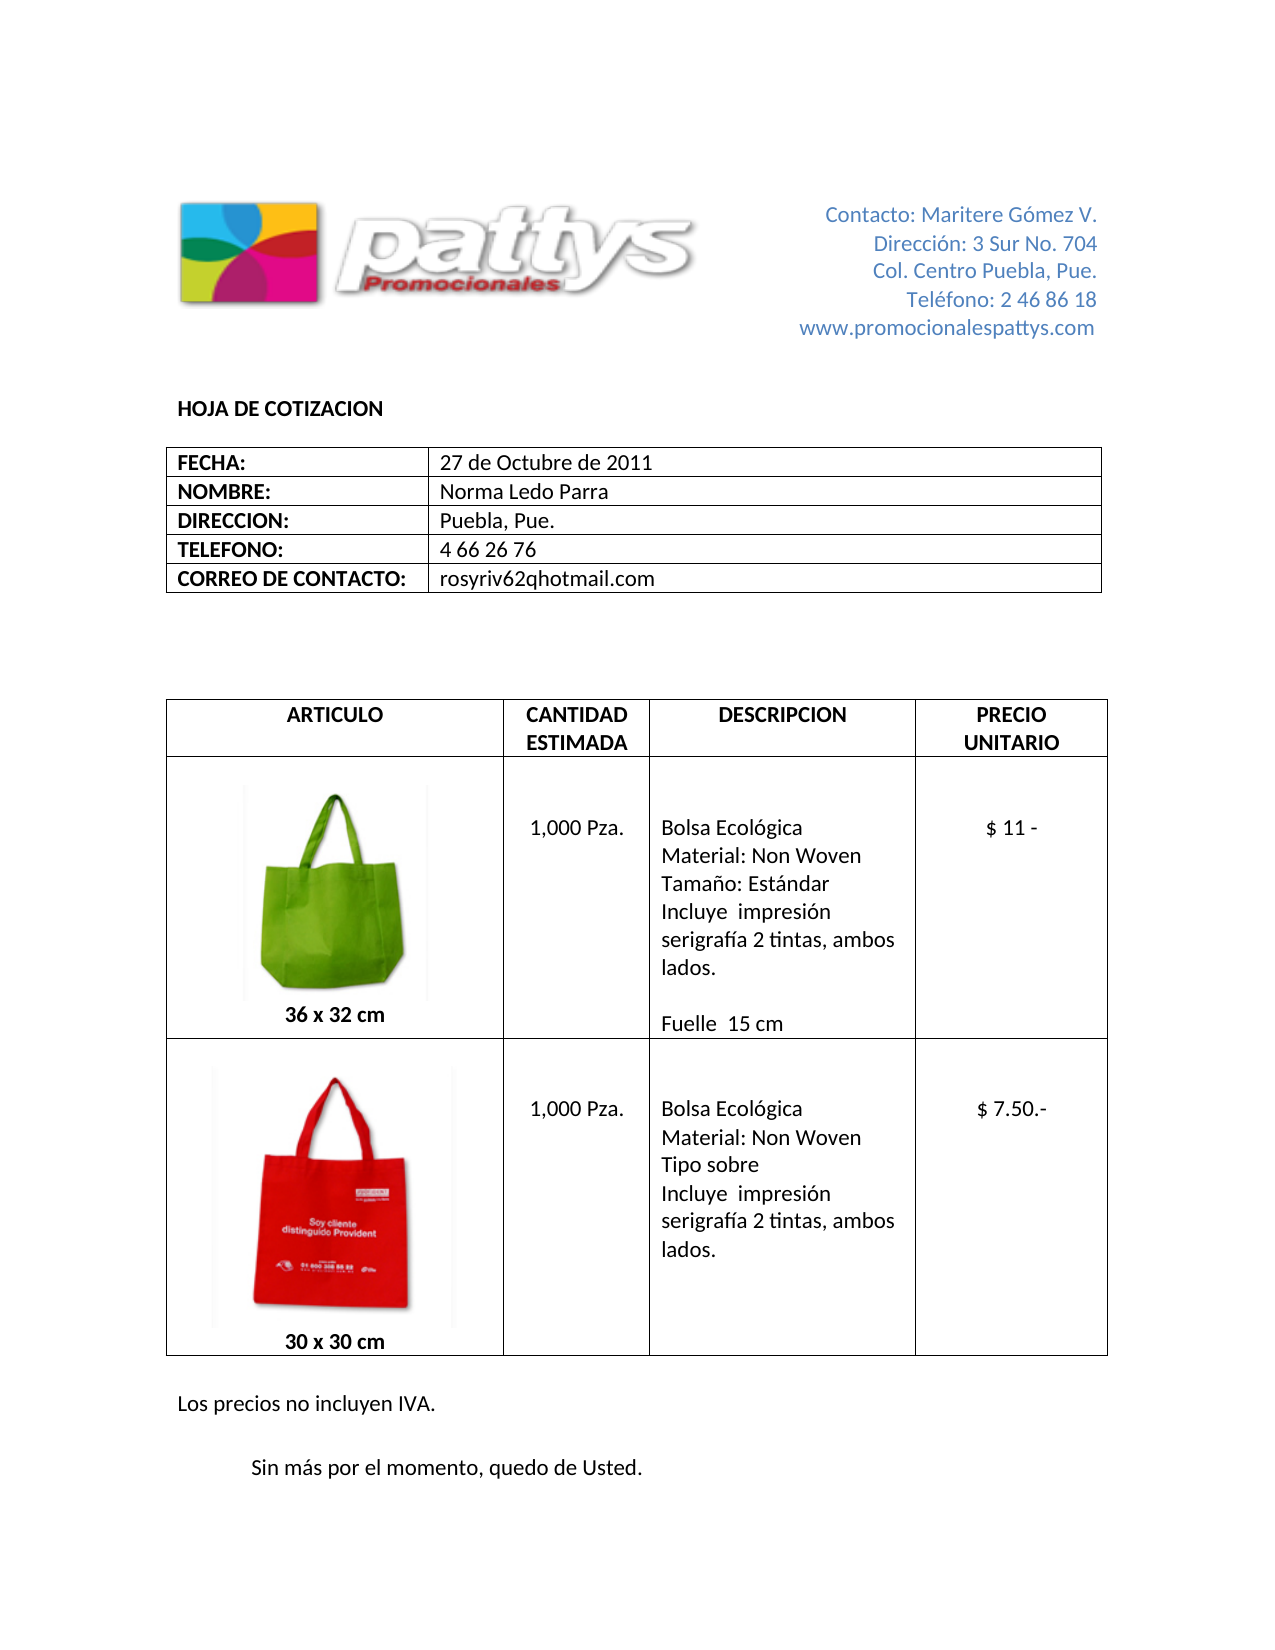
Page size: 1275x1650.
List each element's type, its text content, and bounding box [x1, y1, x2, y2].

table_header CANTIDAD ESTIMADA [504, 700, 649, 756]
text www.promocionalespattys.com [177, 313, 1098, 341]
text Contacto: Maritere Gómez V. [701, 201, 1098, 229]
table_cell NOMBRE: [167, 477, 428, 505]
table_cell 36 x 32 cm [167, 757, 503, 1037]
text Sin más por el momento, quedo de Usted. [177, 1453, 1098, 1481]
table_cell Bolsa Ecológica Material: Non Woven Tipo sobre Incluye impresión serigrafía 2 tintas, ambos lados. [650, 1039, 915, 1355]
table_cell 1,000 Pza. [504, 1039, 649, 1355]
table_cell TELEFONO: [167, 535, 428, 563]
table_cell DIRECCION: [167, 506, 428, 534]
table_cell $ 11 - [916, 757, 1107, 1037]
table_cell Puebla, Pue. [429, 506, 1101, 534]
table_header 27 de Octubre de 2011 [429, 448, 1101, 476]
table_cell 1,000 Pza. [504, 757, 649, 1037]
table_cell CORREO DE CONTACTO: [167, 564, 428, 592]
table_cell rosyriv62qhotmail.com [429, 564, 1101, 592]
table_cell 30 x 30 cm [167, 1039, 503, 1355]
text HOJA DE COTIZACION [177, 394, 1098, 422]
table_header PRECIO UNITARIO [916, 700, 1107, 756]
table_cell $ 7.50.- [916, 1039, 1107, 1355]
text Teléfono: 2 46 86 18 [177, 285, 1098, 313]
table_cell Norma Ledo Parra [429, 477, 1101, 505]
table_header FECHA: [167, 448, 428, 476]
picture [227, 785, 443, 1001]
text Los precios no incluyen IVA. [177, 1389, 1098, 1417]
text Dirección: 3 Sur No. 704 [701, 229, 1098, 257]
picture [177, 200, 701, 309]
table_header ARTICULO [167, 700, 503, 756]
table_cell Bolsa Ecológica Material: Non Woven Tamaño: Estándar Incluye impresión serigrafía 2 tintas, ambos lados. Fuelle 15 cm [650, 757, 915, 1037]
text Col. Centro Puebla, Pue. [701, 257, 1098, 285]
table_header DESCRIPCION [650, 700, 915, 756]
table_cell 4 66 26 76 [429, 535, 1101, 563]
picture [204, 1066, 466, 1328]
